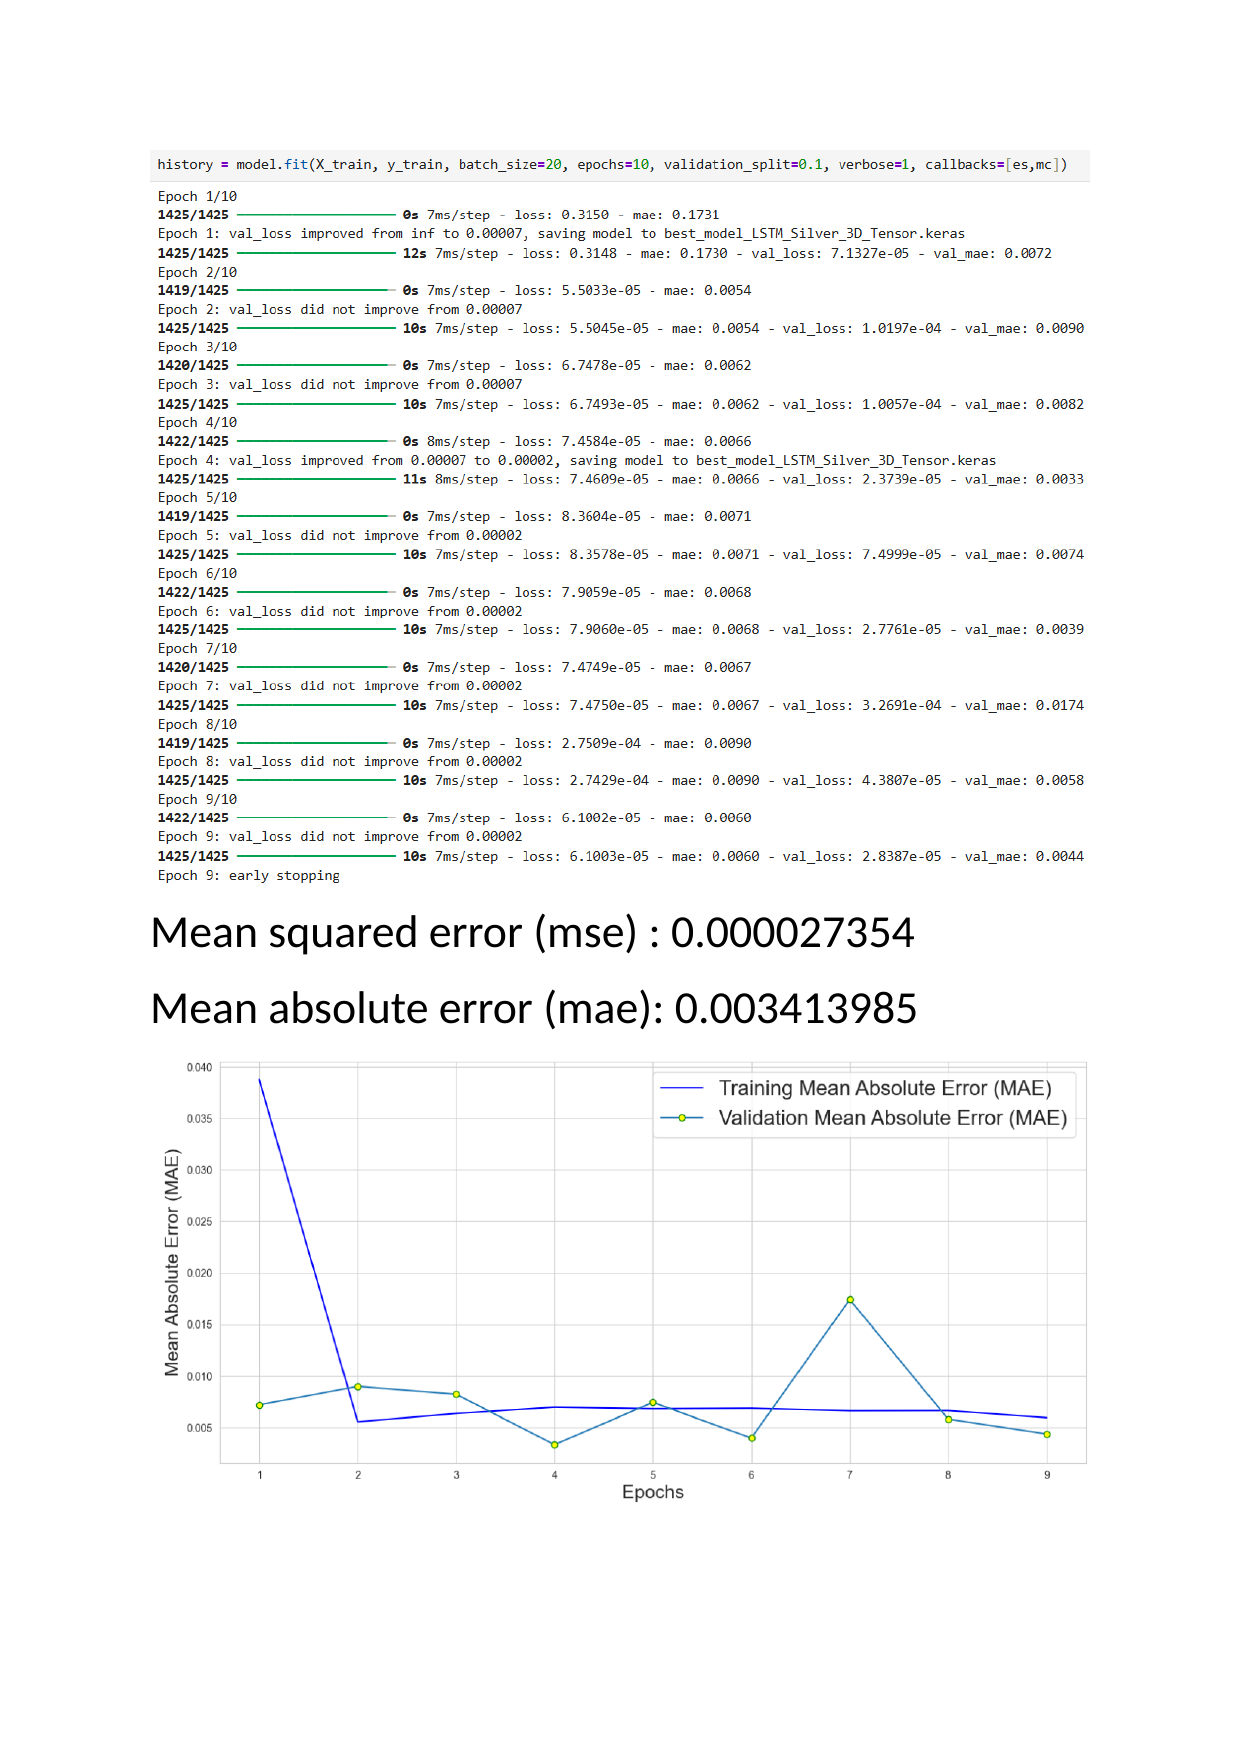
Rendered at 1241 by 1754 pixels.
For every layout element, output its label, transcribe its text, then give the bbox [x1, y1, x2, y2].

text Mean absolute error (mae): 0.003413985 [150, 979, 1090, 1035]
picture [150, 150, 1091, 884]
picture [150, 1056, 1091, 1506]
text Mean squared error (mse) : 0.000027354 [150, 902, 1090, 958]
